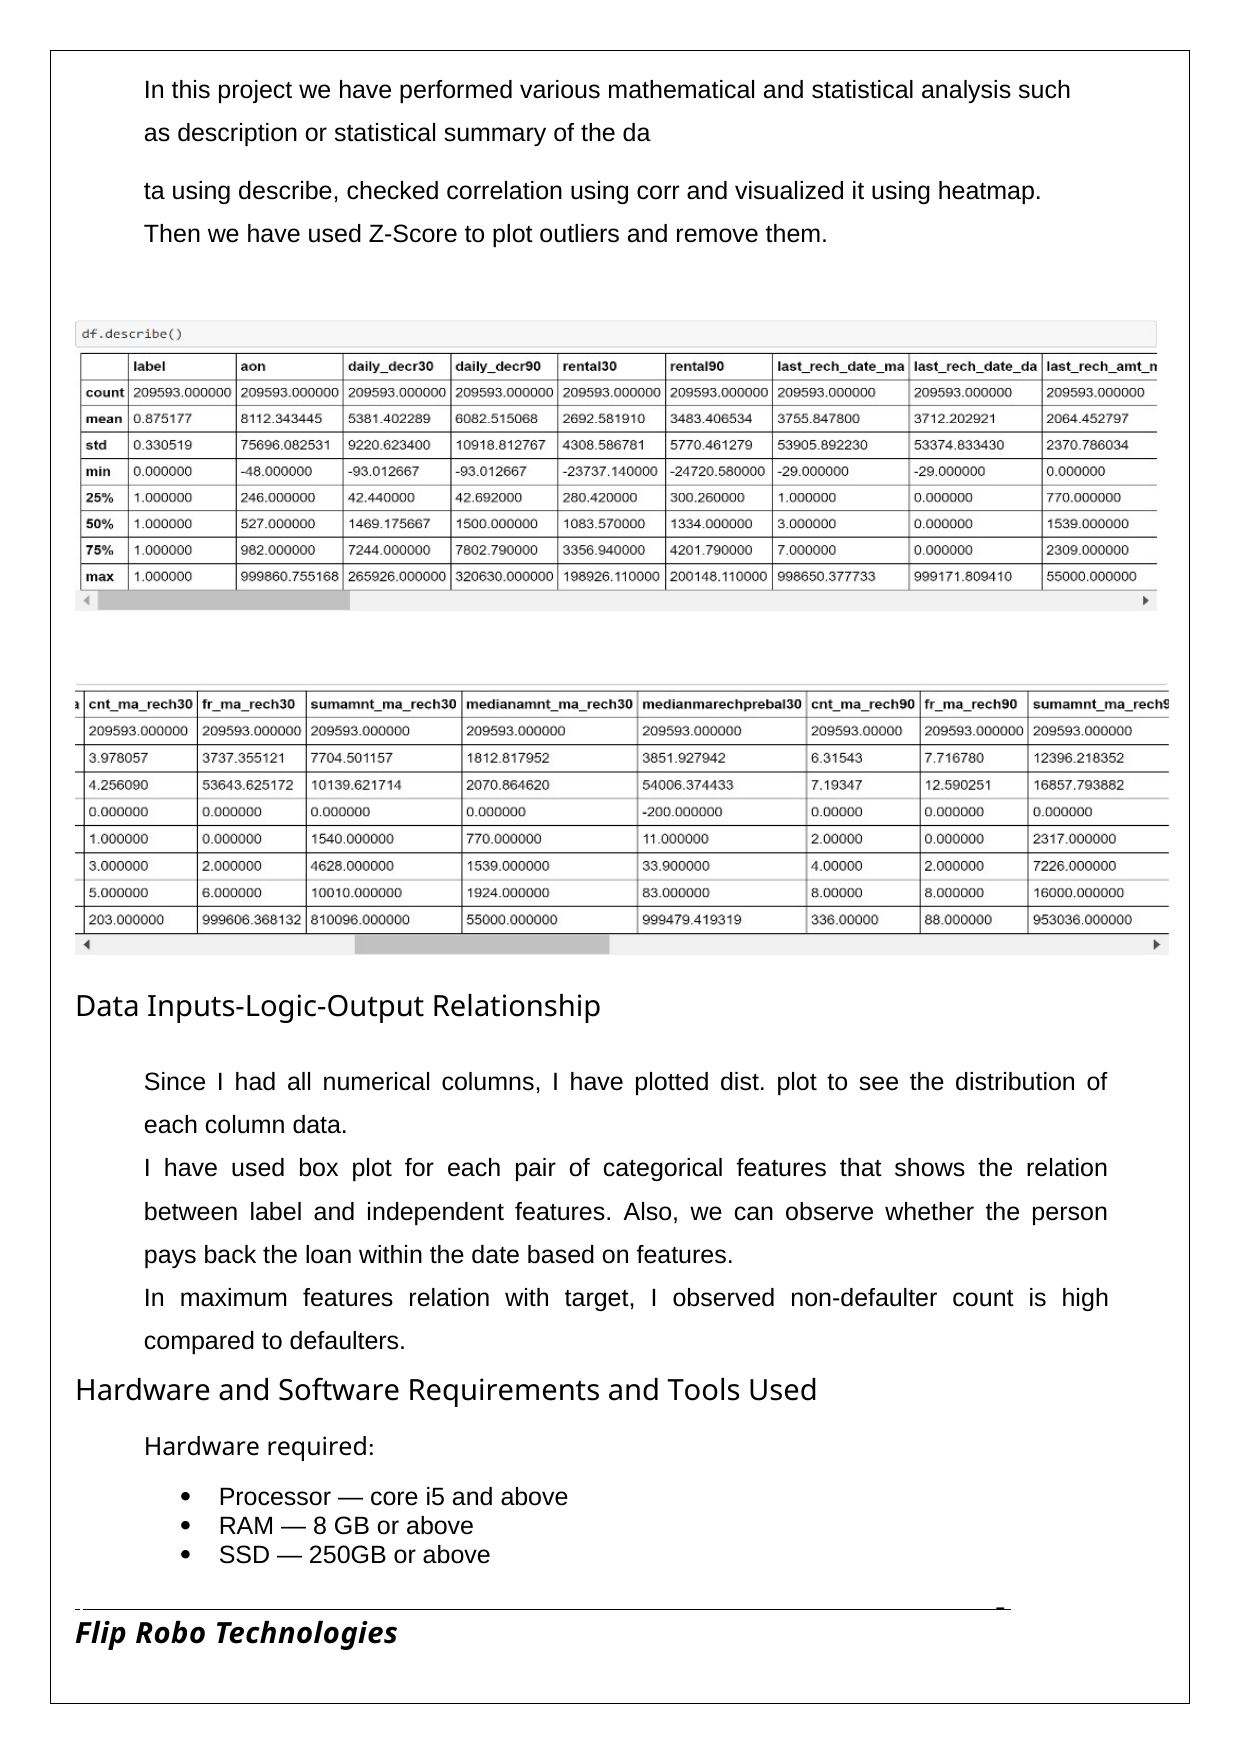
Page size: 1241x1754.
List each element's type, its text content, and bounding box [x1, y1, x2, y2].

picture [75, 320, 1158, 611]
text In this project we have performed various mathematical and statistical analysis such as description or statistical summary of the da [144, 75, 1094, 147]
text I have used box plot for each pair of categorical features that shows the relation between label and independent features. Also, we can observe whether the person pays back the loan within the date based on features. [144, 1153, 1110, 1268]
picture [75, 683, 1169, 955]
text Hardware and Software Requirements and Tools Used [75, 1369, 1165, 1409]
text Data Inputs-Logic-Output Relationship [75, 985, 1165, 1025]
list RAM — 8 GB or above [181, 1511, 1165, 1539]
text Hardware required: [143, 1428, 1165, 1462]
text Since I had all numerical columns, I have plotted dist. plot to see the distribution of each column data. [144, 1067, 1110, 1139]
text ta using describe, checked correlation using corr and visualized it using heatmap. Then we have used Z-Score to plot outliers and remove them. [144, 176, 1094, 248]
list SSD — 250GB or above [181, 1539, 1165, 1568]
text In maximum features relation with target, I observed non-defaulter count is high compared to defaulters. [144, 1283, 1110, 1354]
list Processor — core i5 and above [181, 1482, 1165, 1511]
